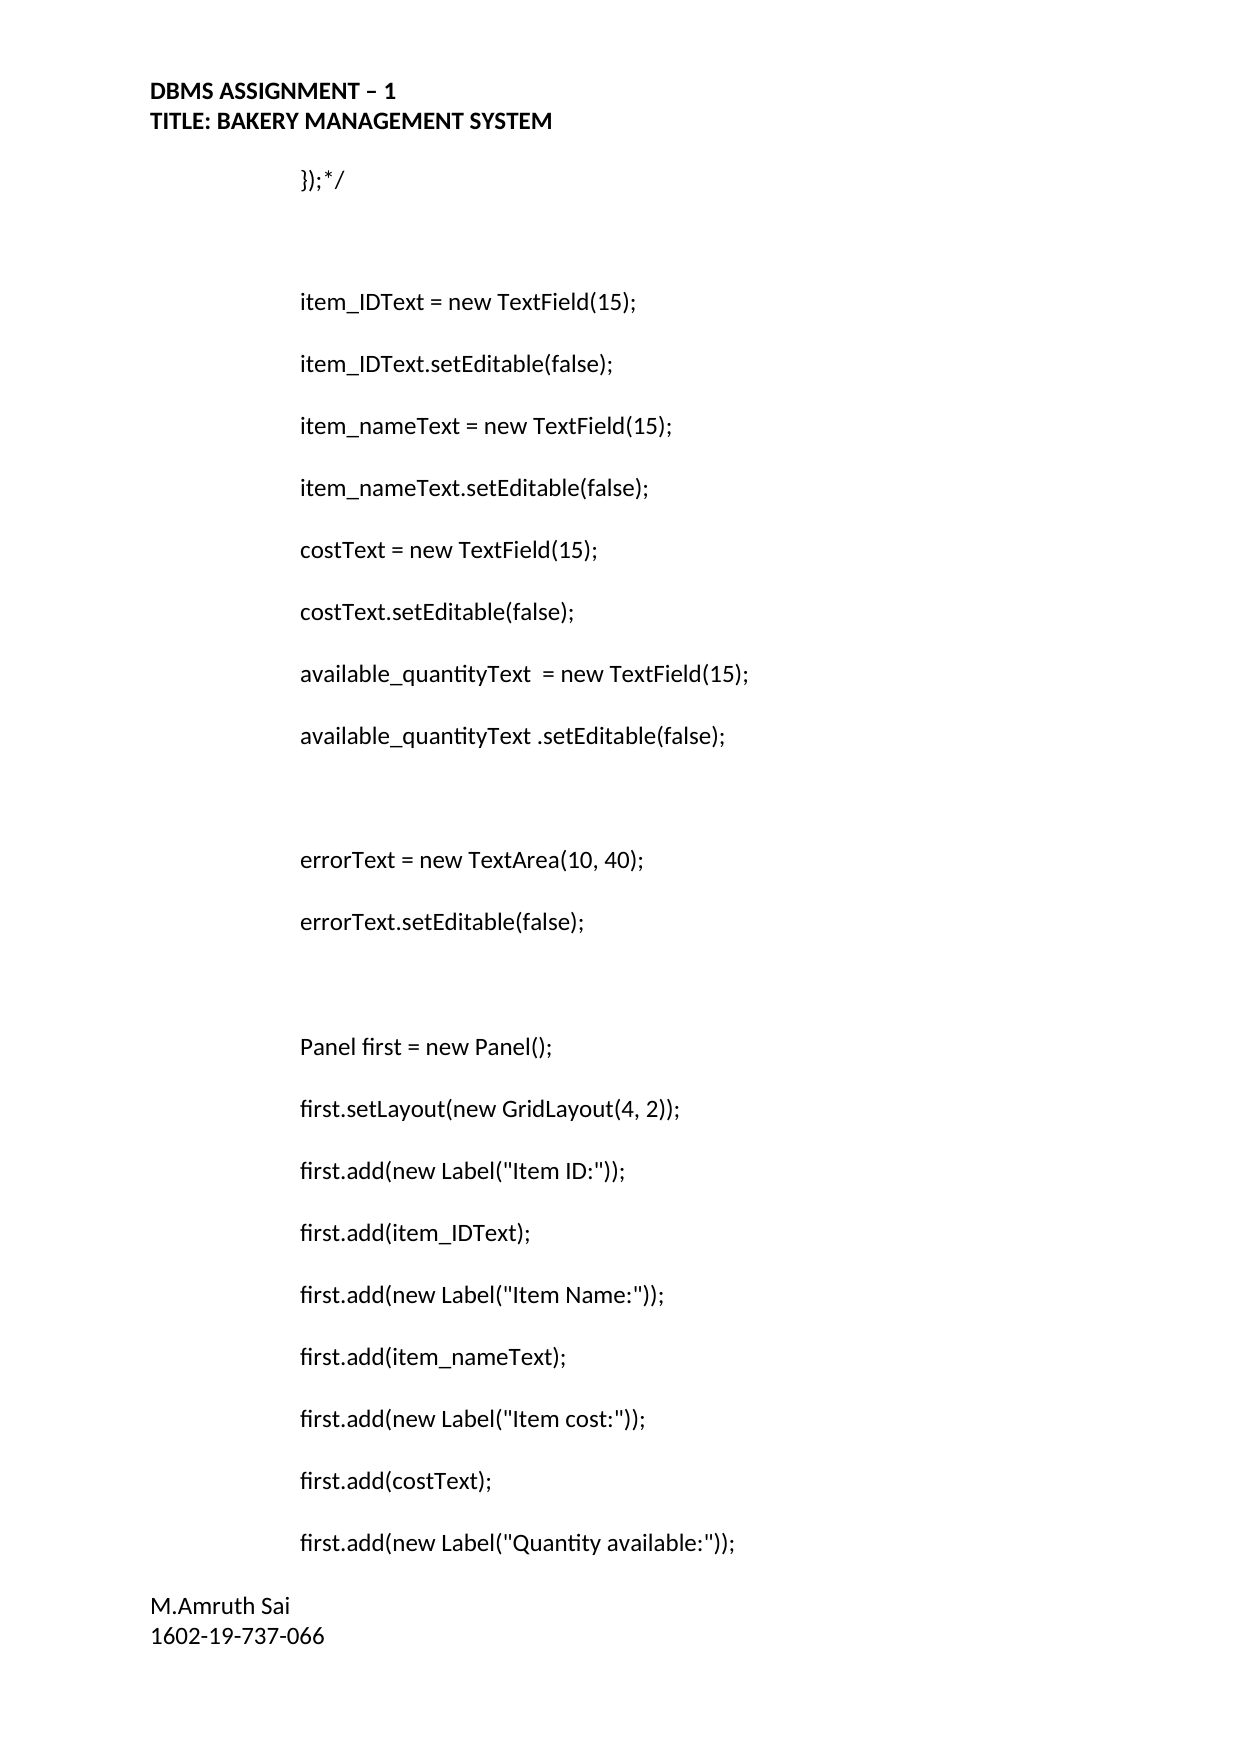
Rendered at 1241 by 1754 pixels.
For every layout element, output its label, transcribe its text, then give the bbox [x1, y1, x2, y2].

text });*/ [150, 164, 1090, 194]
text item_nameText.setEditable(false); [150, 472, 1090, 502]
text item_nameText = new TextField(15); [150, 410, 1090, 440]
text errorText.setEditable(false); [150, 907, 1090, 937]
text item_IDText.setEditable(false); [150, 348, 1090, 378]
text available_quantityText = new TextField(15); [150, 658, 1090, 689]
text costText.setEditable(false); [150, 596, 1090, 627]
text first.add(costText); [150, 1465, 1090, 1496]
text first.setLayout(new GridLayout(4, 2)); [150, 1093, 1090, 1123]
text first.add(new Label("Quantity available:")); [150, 1527, 1090, 1558]
text first.add(new Label("Item ID:")); [150, 1155, 1090, 1185]
text item_IDText = new TextField(15); [150, 286, 1090, 316]
text first.add(new Label("Item cost:")); [150, 1403, 1090, 1434]
text errorText = new TextArea(10, 40); [150, 844, 1090, 875]
text Panel first = new Panel(); [150, 1031, 1090, 1061]
text first.add(new Label("Item Name:")); [150, 1279, 1090, 1309]
text available_quantityText .setEditable(false); [150, 720, 1090, 751]
text costText = new TextField(15); [150, 534, 1090, 564]
text first.add(item_IDText); [150, 1217, 1090, 1247]
text first.add(item_nameText); [150, 1341, 1090, 1372]
